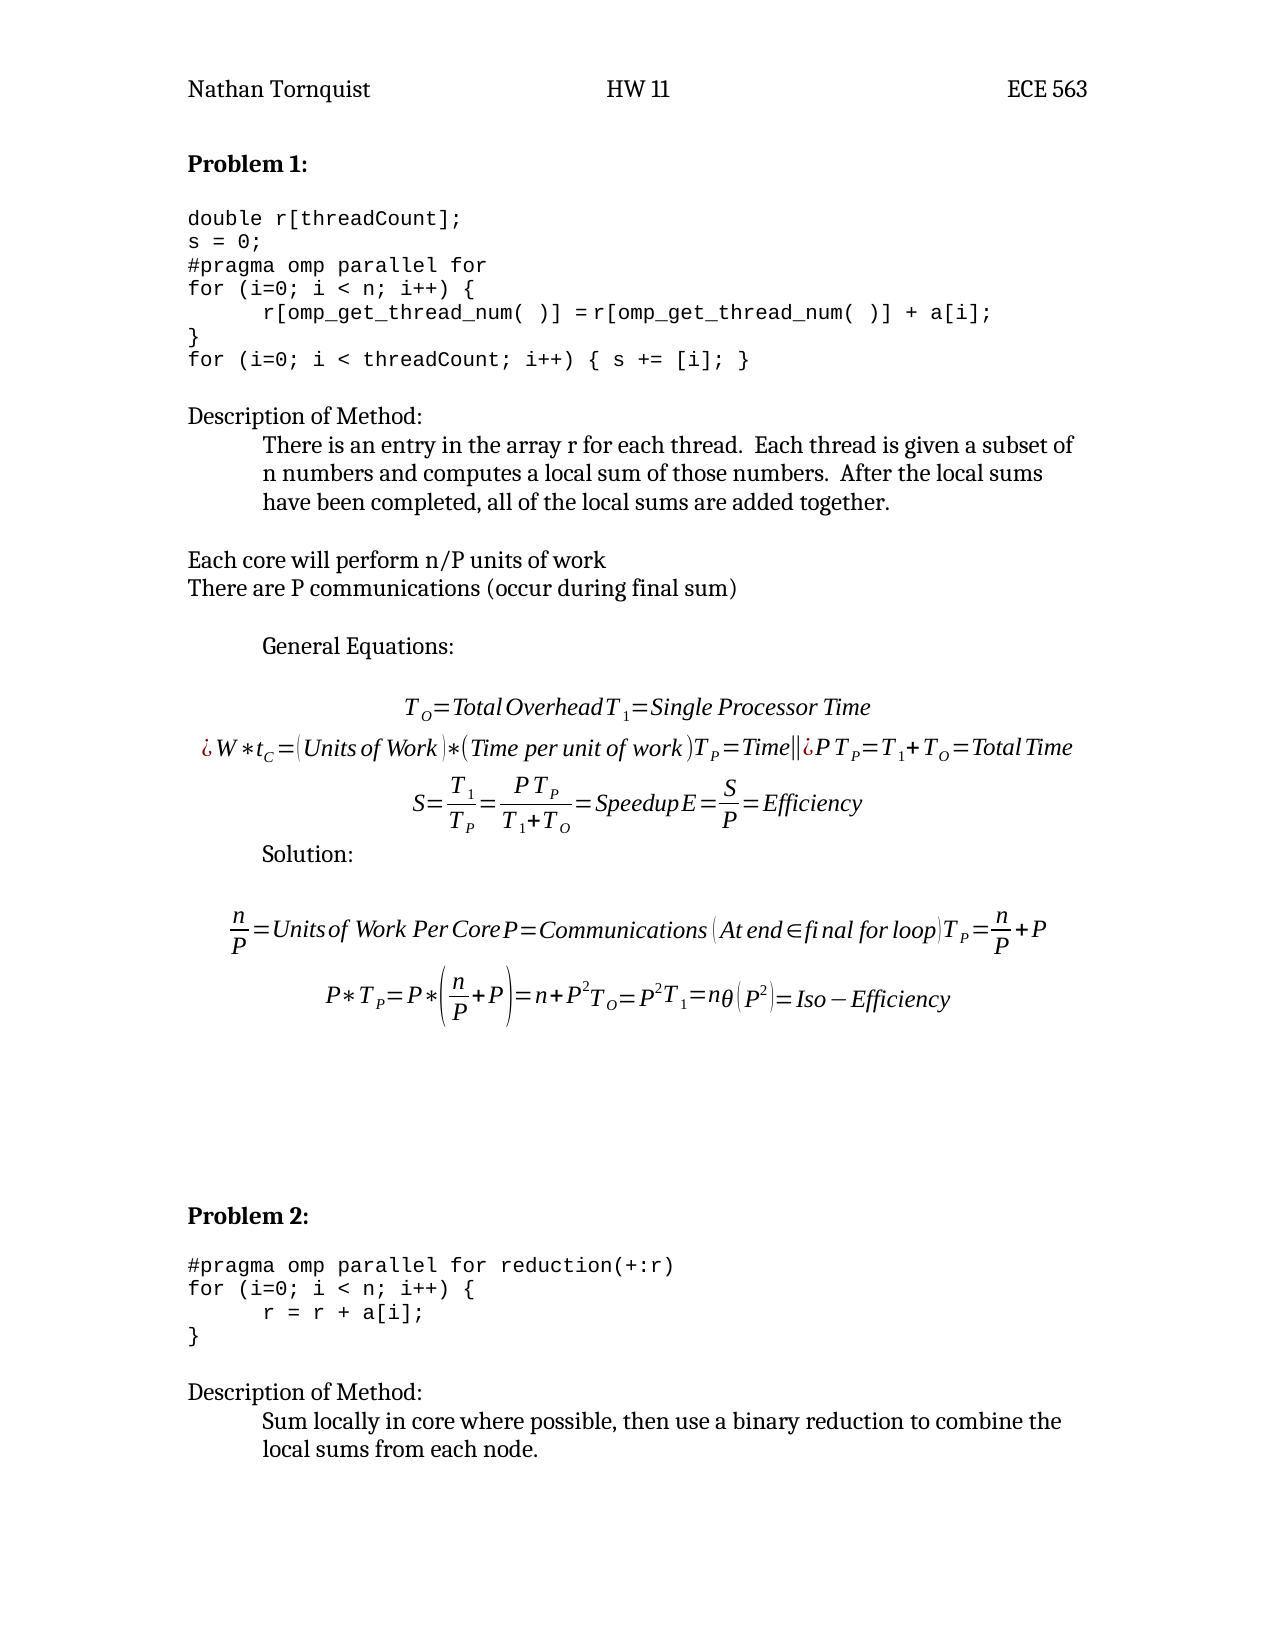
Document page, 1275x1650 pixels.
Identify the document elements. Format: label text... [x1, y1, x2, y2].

text s = 0; [187, 231, 1087, 255]
text Description of Method: [187, 402, 1087, 431]
text There is an entry in the array r for each thread. Each thread is given a subset of n numbers and computes a local sum of those numbers. After the local sums have been completed, all of the local sums are added together. [262, 431, 1087, 517]
text Problem 1: [187, 150, 1087, 179]
text r[omp_get_thread_num( )] = r[omp_get_thread_num( )] + a[i]; [187, 302, 1087, 326]
text Description of Method: [187, 1378, 1087, 1407]
text #pragma omp parallel for [187, 255, 1087, 278]
text for (i=0; i < n; i++) { [187, 278, 1087, 302]
text #pragma omp parallel for reduction(+:r) [187, 1254, 1087, 1278]
text Each core will perform n/P units of work [187, 546, 1087, 574]
text Sum locally in core where possible, then use a binary reduction to combine the local sums from each node. [262, 1407, 1087, 1464]
text There are P communications (occur during final sum) [187, 574, 1087, 603]
text for (i=0; i < n; i++) { [187, 1278, 1087, 1302]
text General Equations: [187, 632, 1087, 661]
text } [187, 326, 1087, 349]
text double r[threadCount]; [187, 207, 1087, 231]
text for (i=0; i < threadCount; i++) { s += [i]; } [187, 349, 1087, 373]
text r = r + a[i]; [187, 1302, 1087, 1326]
text } [187, 1326, 1087, 1349]
text Solution: [187, 840, 1087, 868]
text Problem 2: [187, 1202, 1087, 1231]
